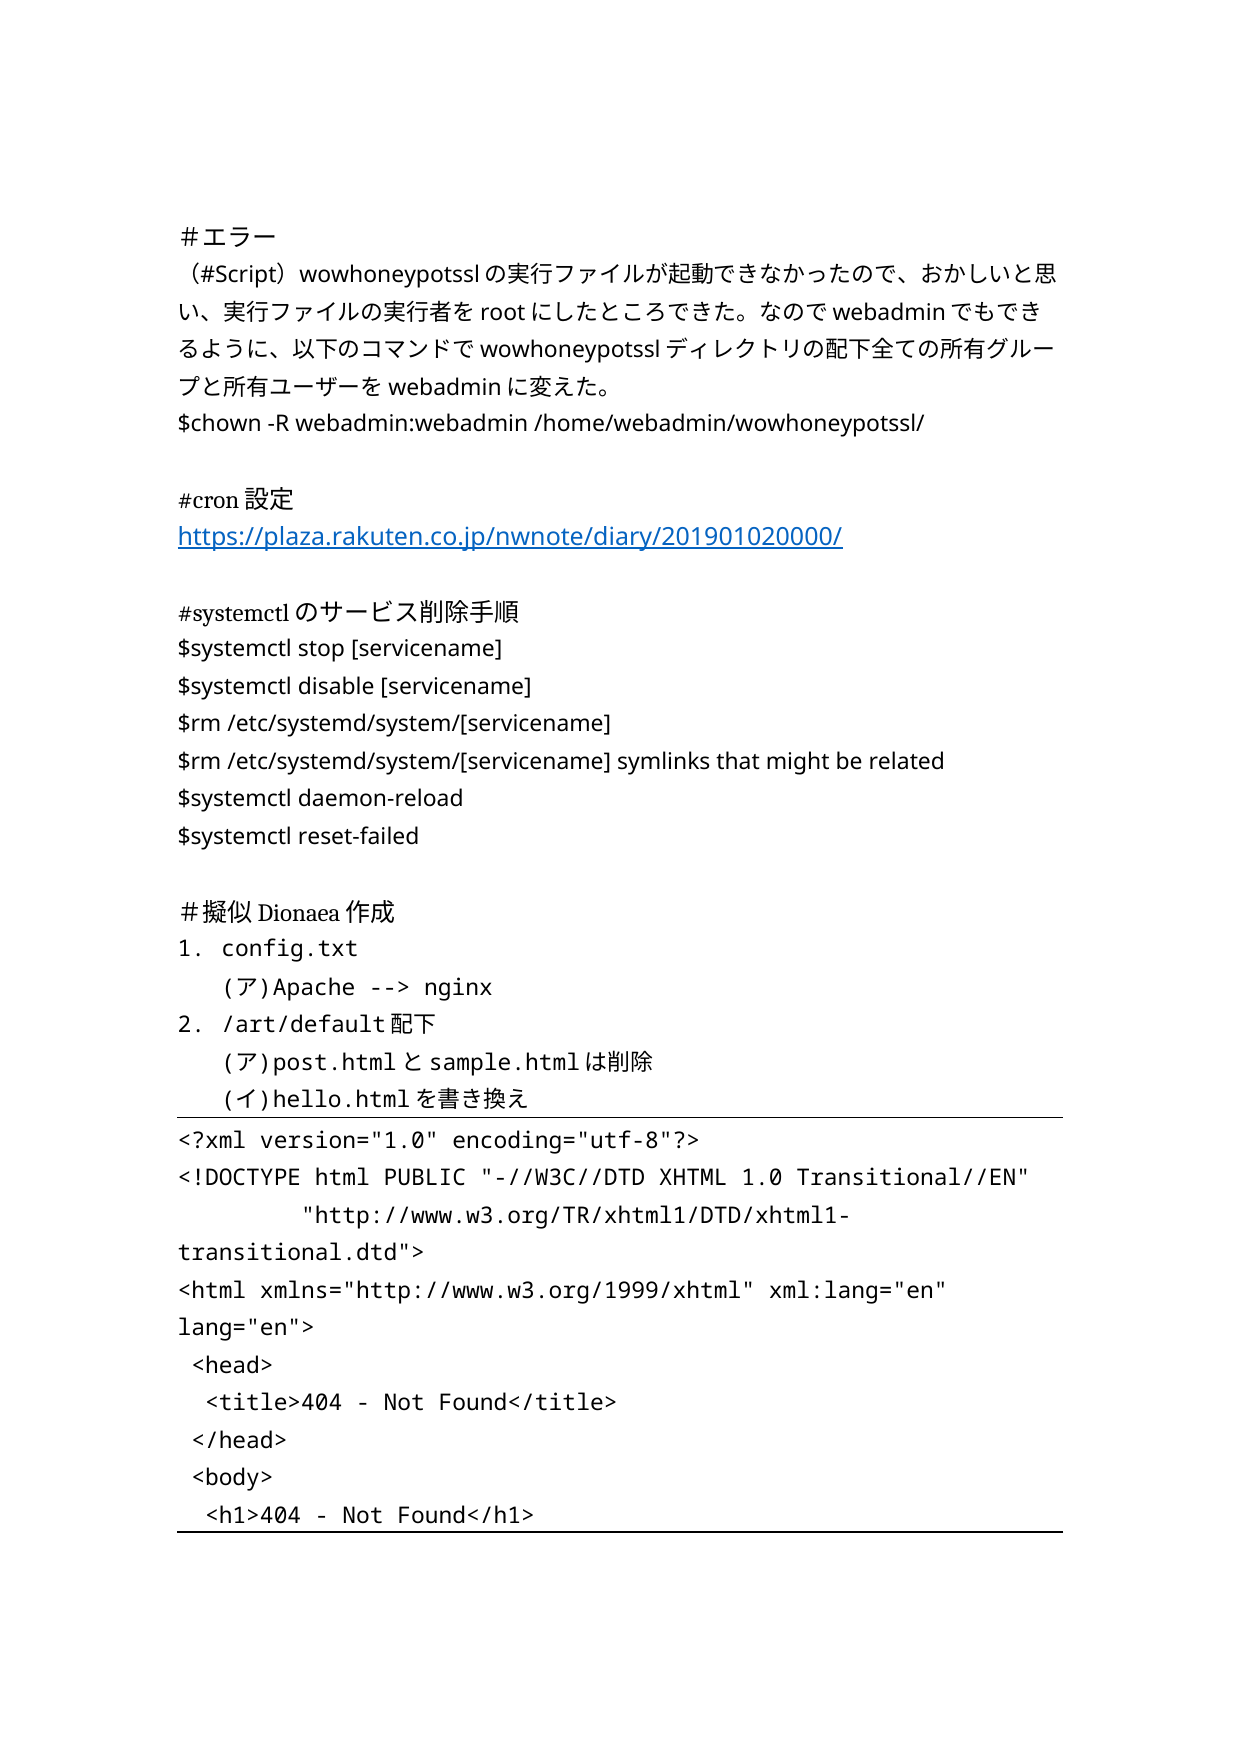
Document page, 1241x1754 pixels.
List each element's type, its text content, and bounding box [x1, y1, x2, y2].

text #cron設定 [177, 479, 1063, 517]
list config.txt [177, 929, 1063, 967]
list Apache --> nginx [221, 967, 1063, 1004]
text #systemctlのサービス削除手順 [177, 592, 1063, 629]
text https://plaza.rakuten.co.jp/nwnote/diary/201901020000/ [177, 517, 1063, 554]
list /art/default配下 [177, 1004, 1063, 1042]
text $rm /etc/systemd/system/[servicename] [177, 704, 1063, 742]
text <?xml version="1.0" encoding="utf-8"?> [177, 1118, 1063, 1158]
text ＃擬似Dionaea作成 [177, 892, 1063, 929]
text "http://www.w3.org/TR/xhtml1/DTD/xhtml1-transitional.dtd"> [177, 1195, 1063, 1270]
text <title>404 - Not Found</title> [177, 1383, 1063, 1420]
text $rm /etc/systemd/system/[servicename] symlinks that might be related [177, 742, 1063, 779]
text </head> [177, 1420, 1063, 1458]
text <body> [177, 1458, 1063, 1495]
text <h1>404 - Not Found</h1> [177, 1495, 1063, 1531]
list post.htmlとsample.htmlは削除 [221, 1042, 1063, 1079]
text <head> [177, 1345, 1063, 1383]
text $chown -R webadmin:webadmin /home/webadmin/wowhoneypotssl/ [177, 404, 1063, 442]
text ＃エラー [177, 217, 1063, 254]
text <!DOCTYPE html PUBLIC "-//W3C//DTD XHTML 1.0 Transitional//EN" [177, 1158, 1063, 1195]
text （#Script）wowhoneypotsslの実行ファイルが起動できなかったので、おかしいと思い、実行ファイルの実行者をrootにしたところできた。なのでwebadminでもできるように、以下のコマンドでwowhoneypotsslディレクトリの配下全ての所有グループと所有ユーザーをwebadminに変えた。 [177, 254, 1063, 404]
list hello.htmlを書き換え [221, 1079, 1063, 1117]
text $systemctl stop [servicename] [177, 629, 1063, 667]
text $systemctl reset-failed [177, 817, 1063, 854]
text $systemctl daemon-reload [177, 779, 1063, 817]
text $systemctl disable [servicename] [177, 667, 1063, 704]
text <html xmlns="http://www.w3.org/1999/xhtml" xml:lang="en" lang="en"> [177, 1270, 1063, 1345]
